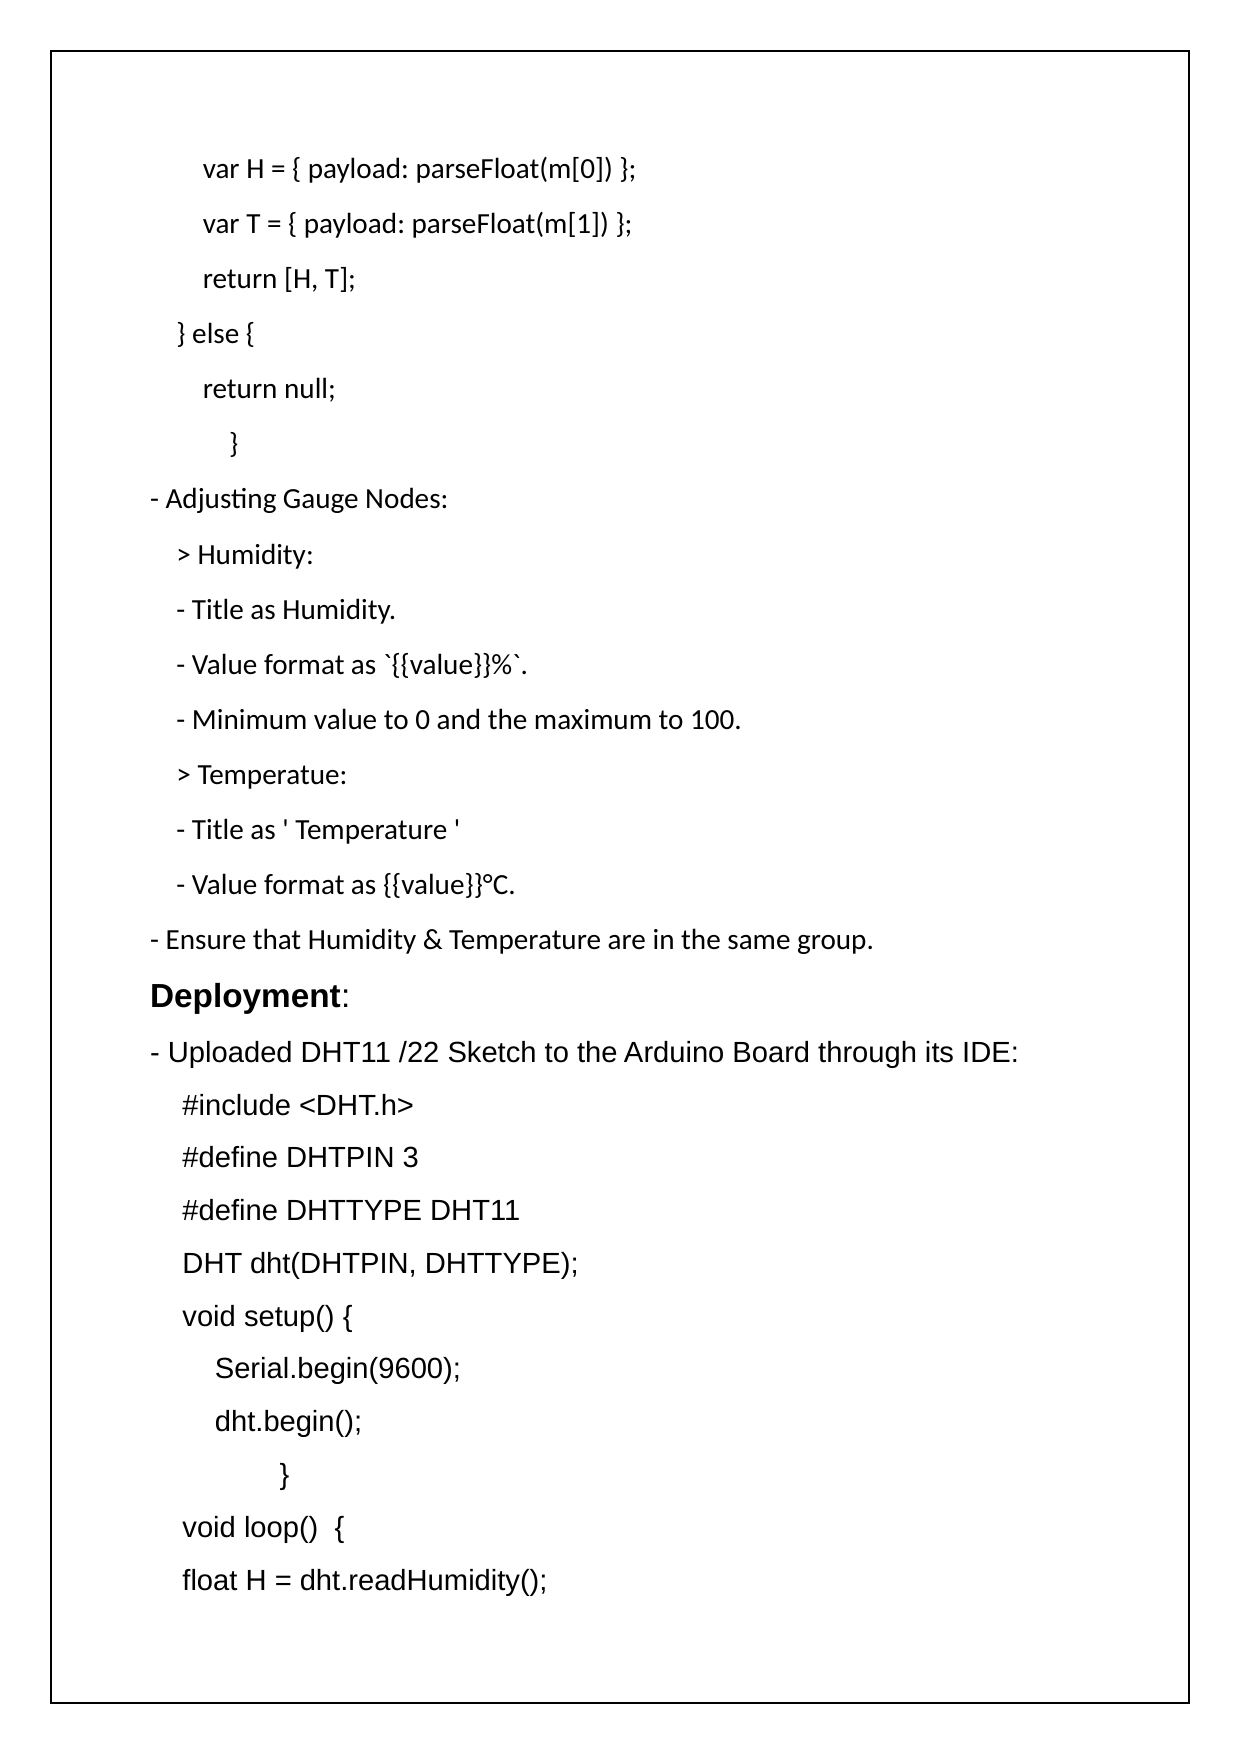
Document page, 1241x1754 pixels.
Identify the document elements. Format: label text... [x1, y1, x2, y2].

text - Value format as {{value}}°C. [150, 866, 1090, 902]
text void loop() { [150, 1510, 1090, 1543]
text > Humidity: [150, 536, 1090, 571]
text - Ensure that Humidity & Temperature are in the same group. [150, 921, 1090, 957]
text dht.begin(); [150, 1404, 1090, 1438]
text - Minimum value to 0 and the maximum to 100. [150, 701, 1090, 737]
text > Temperatue: [150, 756, 1090, 792]
text float H = dht.readHumidity(); [150, 1563, 1090, 1596]
text #include <DHT.h> [150, 1087, 1090, 1121]
text return null; [150, 370, 1090, 406]
text void setup() { [150, 1299, 1090, 1332]
text - Adjusting Gauge Nodes: [150, 481, 1090, 516]
text return [H, T]; [150, 260, 1090, 296]
text var T = { payload: parseFloat(m[1]) }; [150, 205, 1090, 241]
text #define DHTPIN 3 [150, 1140, 1090, 1174]
text - Uploaded DHT11 /22 Sketch to the Arduino Board through its IDE: [150, 1035, 1090, 1068]
text } else { [150, 315, 1090, 351]
text - Title as ' Temperature ' [150, 811, 1090, 847]
text DHT dht(DHTPIN, DHTTYPE); [150, 1246, 1090, 1279]
text Deployment: [150, 977, 1090, 1015]
text - Title as Humidity. [150, 591, 1090, 626]
text } [150, 426, 1090, 461]
text #define DHTTYPE DHT11 [150, 1193, 1090, 1227]
text Serial.begin(9600); [150, 1352, 1090, 1385]
text var H = { payload: parseFloat(m[0]) }; [150, 150, 1090, 186]
text - Value format as `{{value}}%`. [150, 646, 1090, 682]
text } [150, 1457, 1090, 1491]
